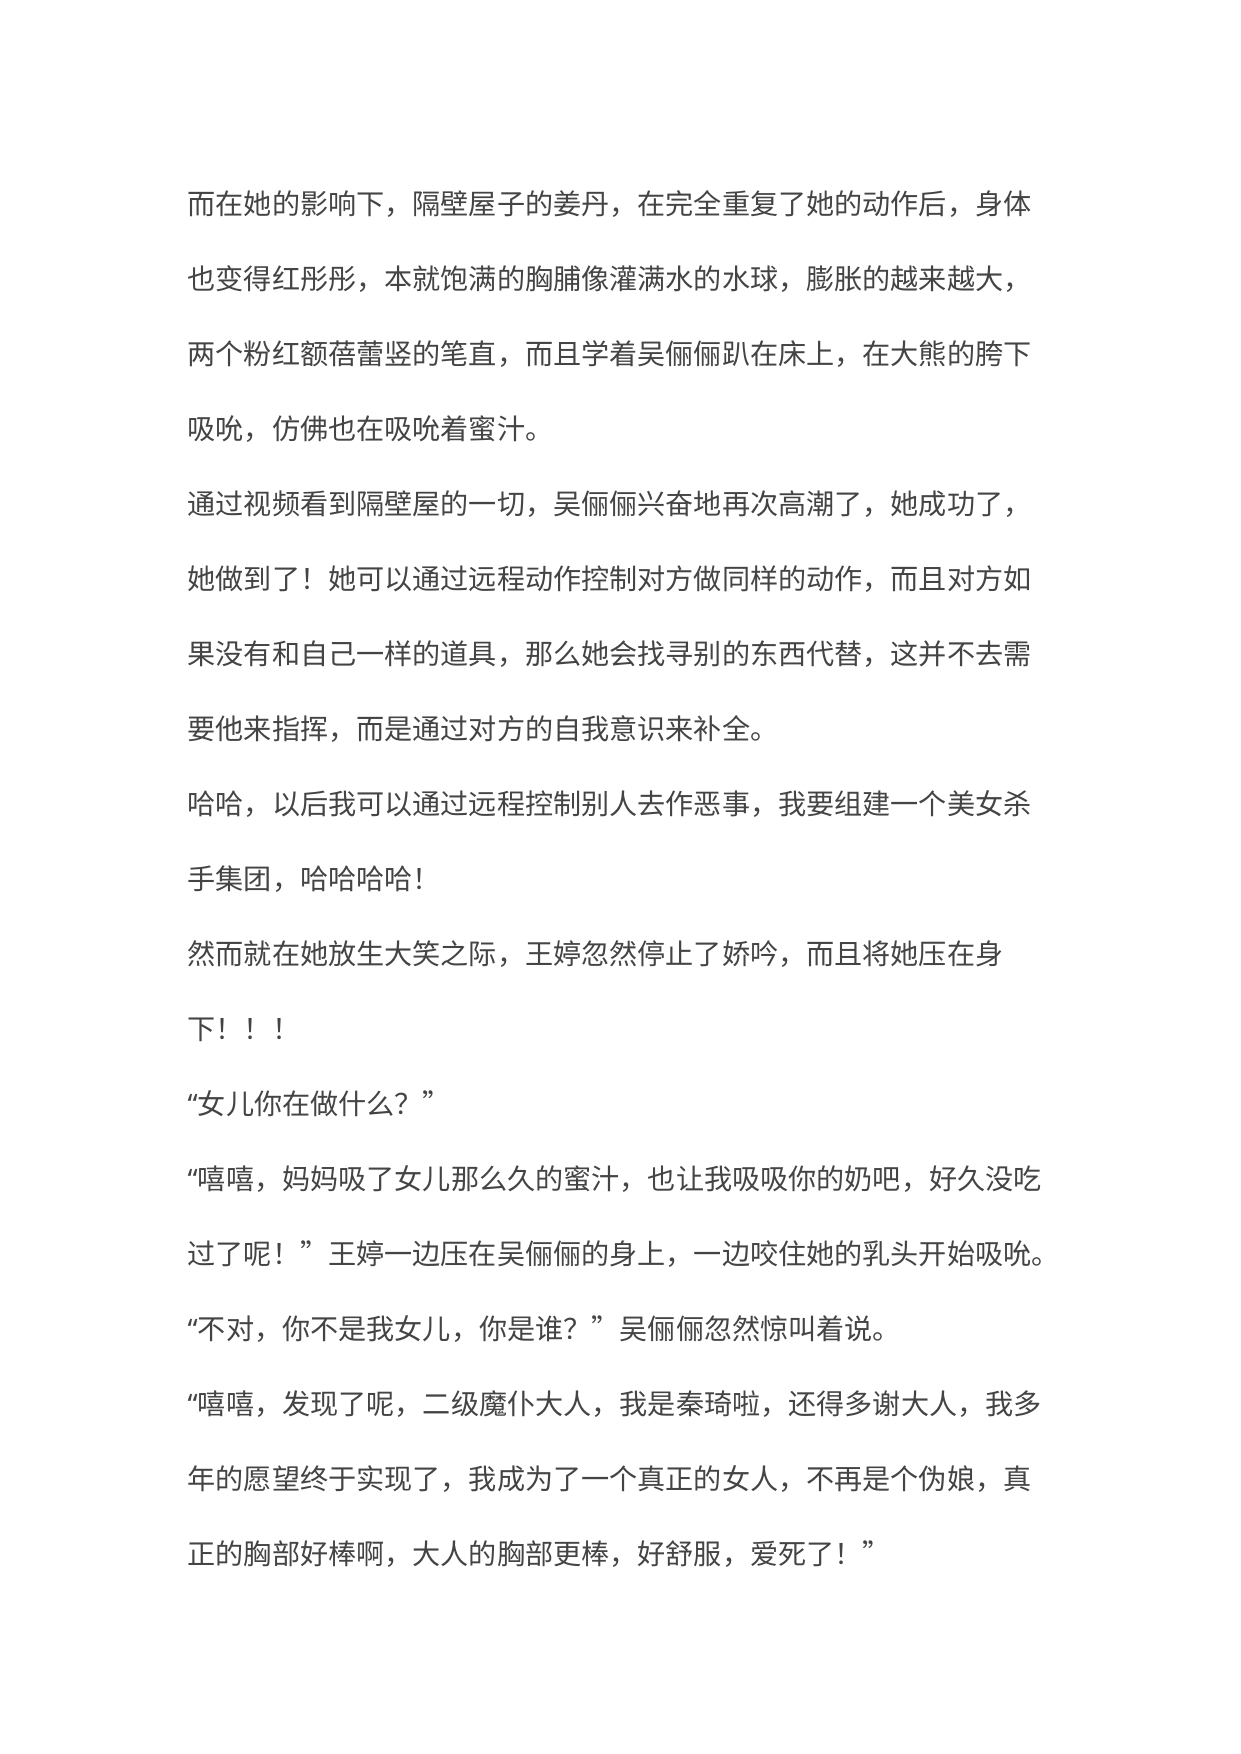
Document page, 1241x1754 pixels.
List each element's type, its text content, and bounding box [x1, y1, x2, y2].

text 然而就在她放生大笑之际，王婷忽然停止了娇吟，而且将她压在身下！！！ [187, 914, 1053, 1064]
text 哈哈，以后我可以通过远程控制别人去作恶事，我要组建一个美女杀手集团，哈哈哈哈！ [187, 764, 1053, 914]
text “嘻嘻，妈妈吸了女儿那么久的蜜汁，也让我吸吸你的奶吧，好久没吃过了呢！”王婷一边压在吴俪俪的身上，一边咬住她的乳头开始吸吮。 [187, 1139, 1053, 1289]
text 而在她的影响下，隔壁屋子的姜丹，在完全重复了她的动作后，身体也变得红彤彤，本就饱满的胸脯像灌满水的水球，膨胀的越来越大，两个粉红额蓓蕾竖的笔直，而且学着吴俪俪趴在床上，在大熊的胯下吸吮，仿佛也在吸吮着蜜汁。 [187, 164, 1053, 464]
text “不对，你不是我女儿，你是谁？”吴俪俪忽然惊叫着说。 [187, 1289, 1053, 1364]
text “女儿你在做什么？” [187, 1064, 1053, 1139]
text “嘻嘻，发现了呢，二级魔仆大人，我是秦琦啦，还得多谢大人，我多年的愿望终于实现了，我成为了一个真正的女人，不再是个伪娘，真正的胸部好棒啊，大人的胸部更棒，好舒服，爱死了！” [187, 1364, 1053, 1589]
text 通过视频看到隔壁屋的一切，吴俪俪兴奋地再次高潮了，她成功了，她做到了！她可以通过远程动作控制对方做同样的动作，而且对方如果没有和自己一样的道具，那么她会找寻别的东西代替，这并不去需要他来指挥，而是通过对方的自我意识来补全。 [187, 464, 1053, 764]
